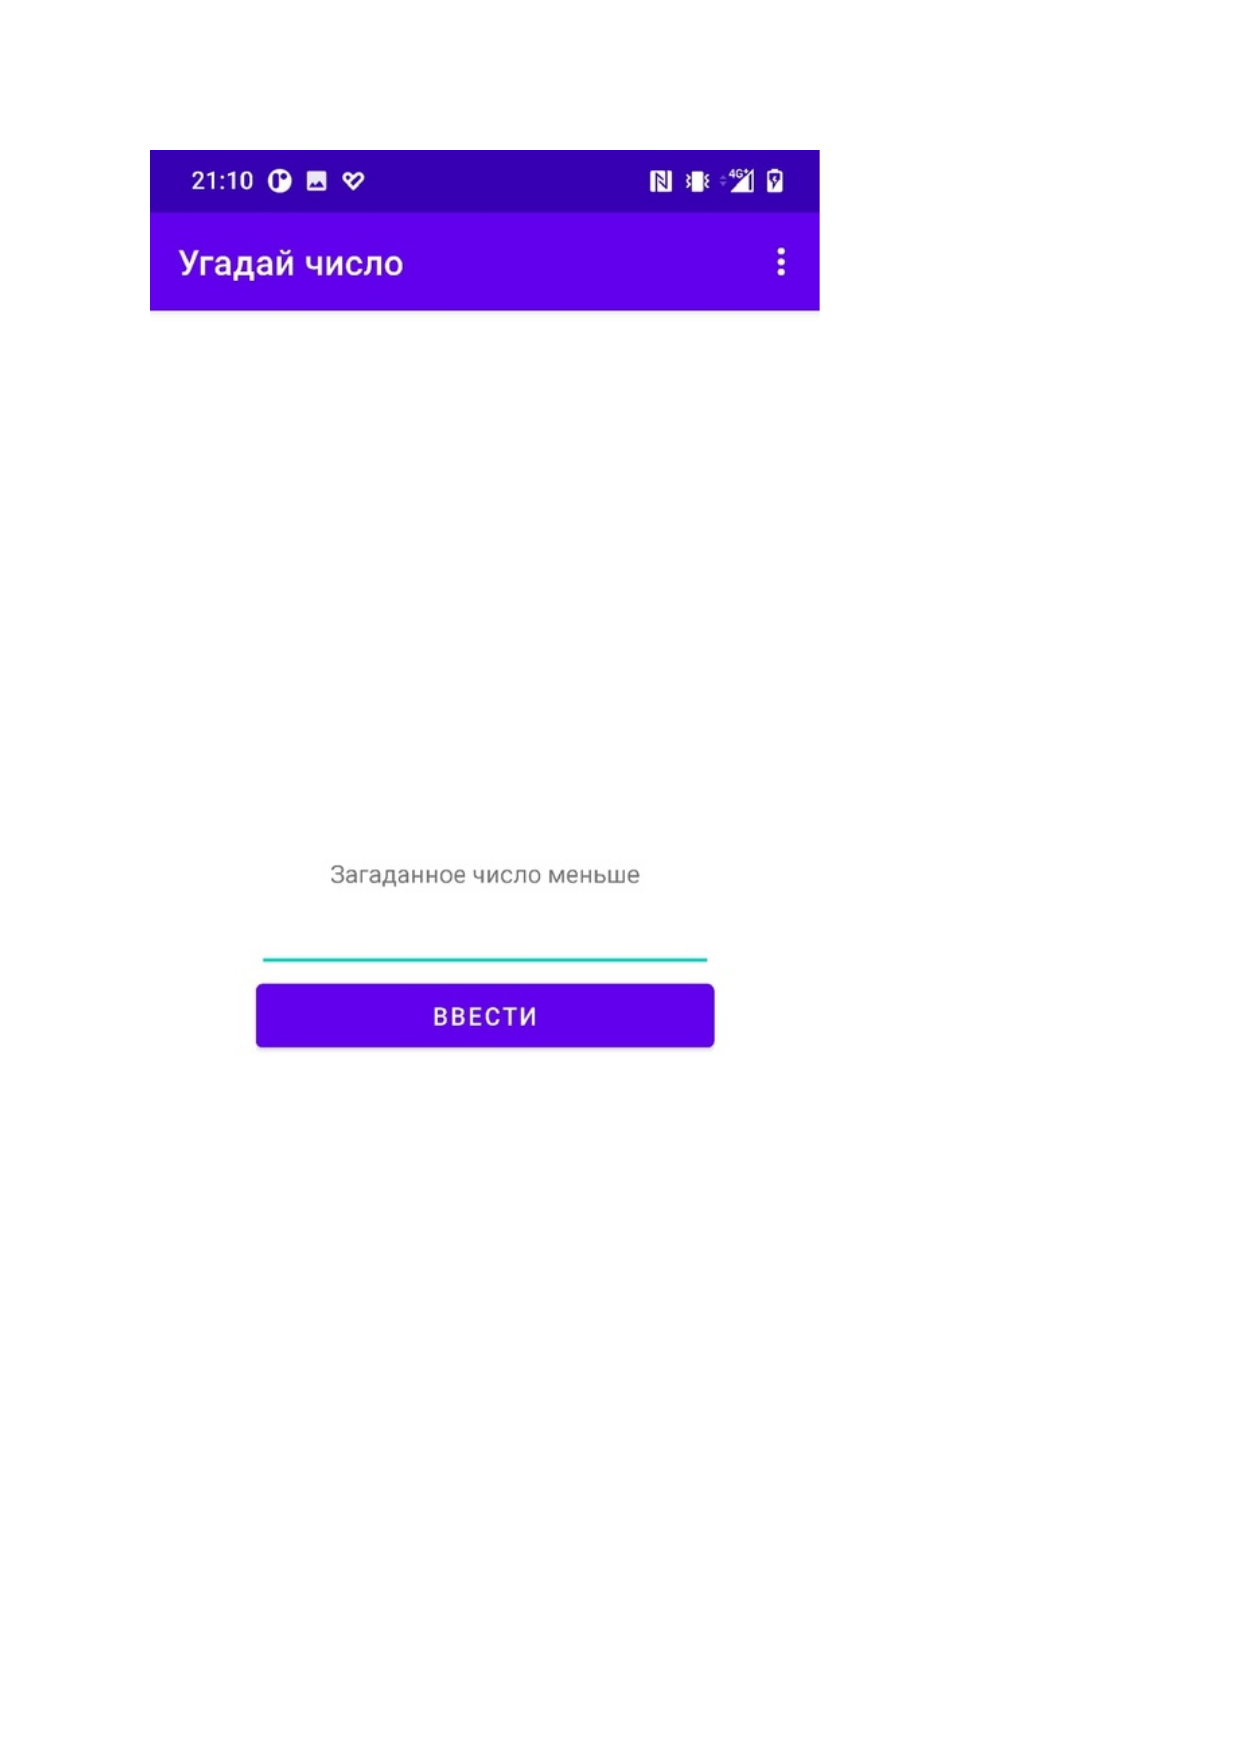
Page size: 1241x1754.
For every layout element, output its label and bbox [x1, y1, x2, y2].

picture [150, 150, 820, 1604]
